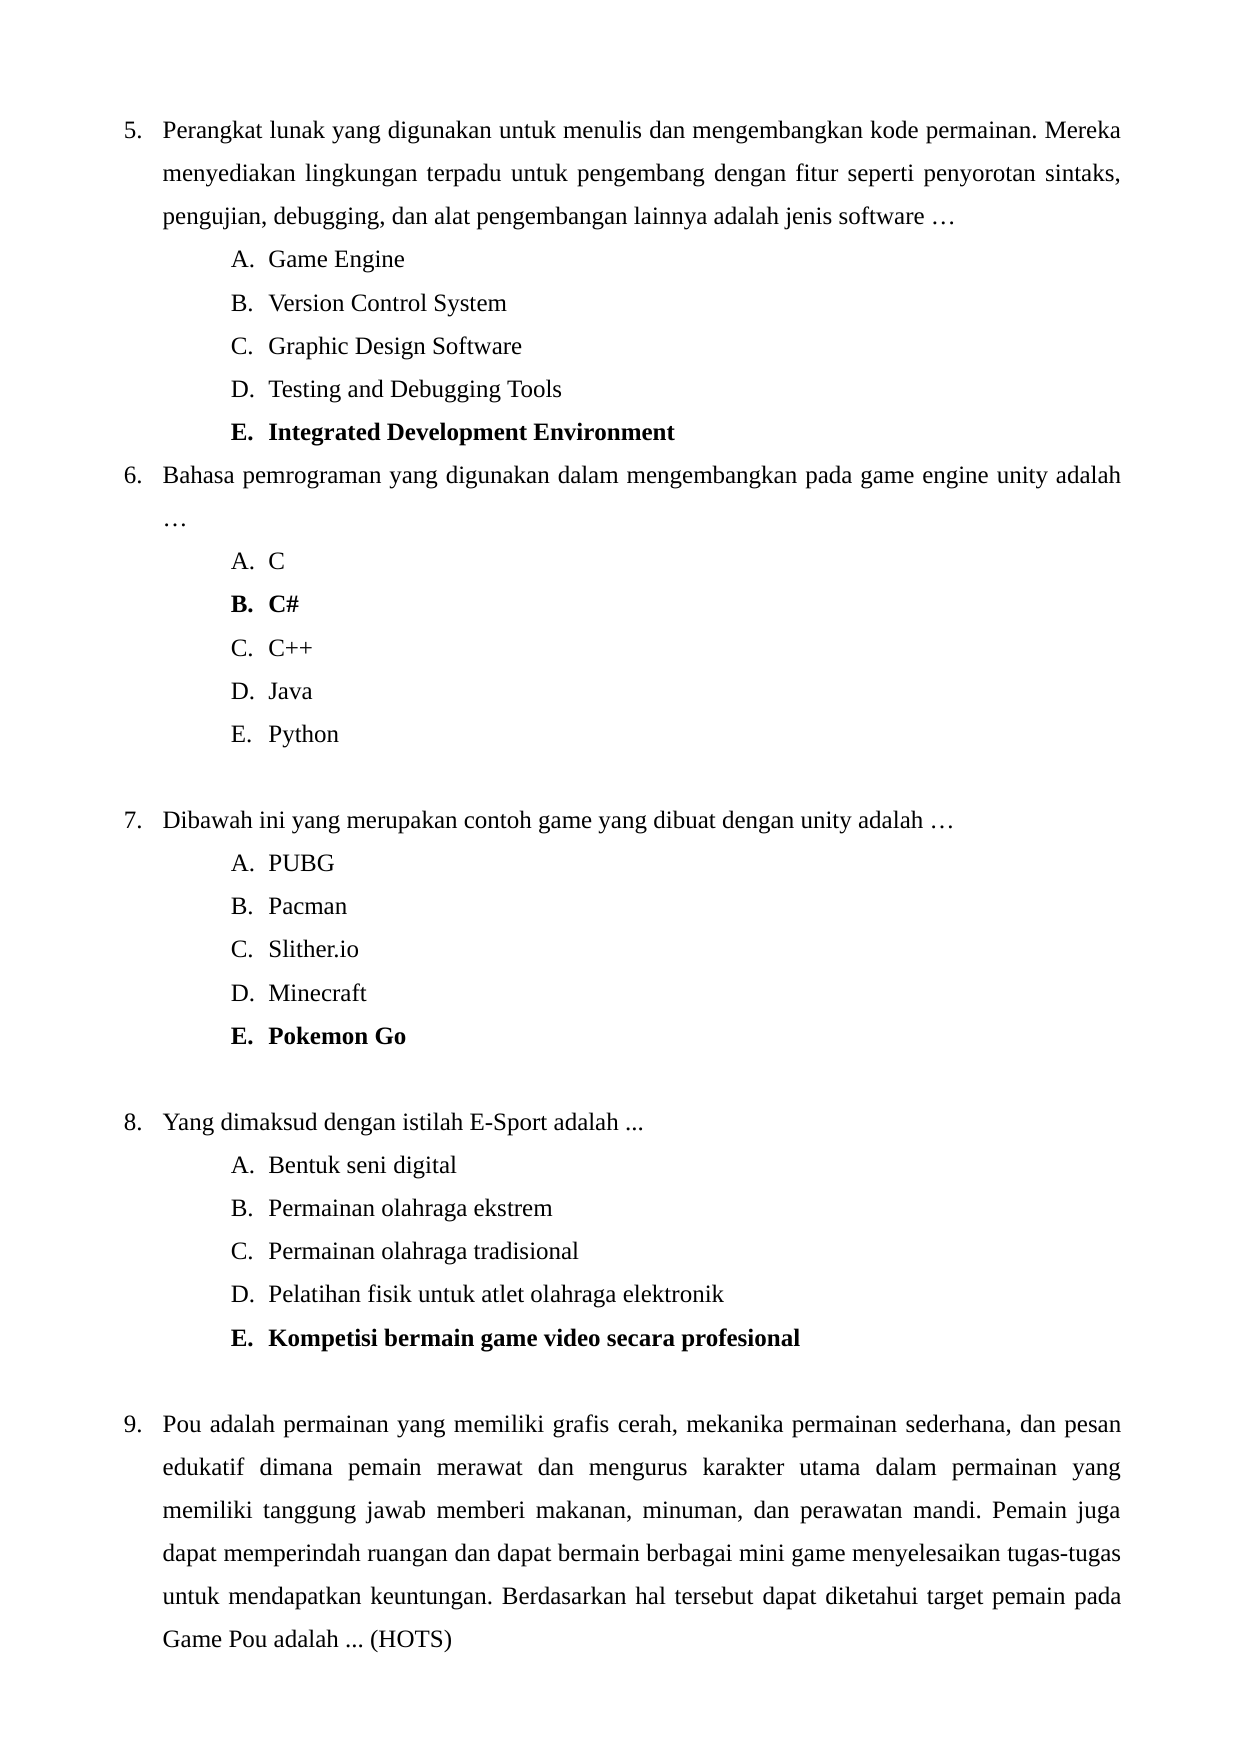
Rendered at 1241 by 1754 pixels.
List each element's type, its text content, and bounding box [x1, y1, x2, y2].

list C [231, 546, 1122, 575]
list C# [231, 589, 1122, 618]
list Java [231, 676, 1122, 704]
list Game Engine [231, 244, 1122, 273]
list Pokemon Go [231, 1021, 1122, 1049]
list Python [231, 719, 1122, 748]
list Pelatihan fisik untuk atlet olahraga elektronik [231, 1279, 1122, 1308]
list Graphic Design Software [231, 331, 1122, 359]
list Permainan olahraga ekstrem [231, 1193, 1122, 1222]
list Pacman [231, 891, 1122, 920]
list Perangkat lunak yang digunakan untuk menulis dan mengembangkan kode permainan. Mereka menyediakan lingkungan terpadu untuk pengembang dengan fitur seperti penyorotan sintaks, pengujian, debugging, dan alat pengembangan lainnya adalah jenis software … [123, 115, 1122, 230]
list C++ [231, 633, 1122, 661]
list Testing and Debugging Tools [231, 374, 1122, 403]
list Dibawah ini yang merupakan contoh game yang dibuat dengan unity adalah … [123, 805, 1122, 834]
list PUBG [231, 848, 1122, 877]
list Yang dimaksud dengan istilah E-Sport adalah ... [123, 1107, 1122, 1136]
list Minecraft [231, 978, 1122, 1006]
list Bahasa pemrograman yang digunakan dalam mengembangkan pada game engine unity adalah … [123, 460, 1122, 532]
list Kompetisi bermain game video secara profesional [231, 1323, 1122, 1351]
list Bentuk seni digital [231, 1150, 1122, 1179]
list Slither.io [231, 934, 1122, 963]
list Integrated Development Environment [231, 417, 1122, 446]
list Pou adalah permainan yang memiliki grafis cerah, mekanika permainan sederhana, dan pesan edukatif dimana pemain merawat dan mengurus karakter utama dalam permainan yang memiliki tanggung jawab memberi makanan, minuman, dan perawatan mandi. Pemain juga dapat memperindah ruangan dan dapat bermain berbagai mini game menyelesaikan tugas-tugas untuk mendapatkan keuntungan. Berdasarkan hal tersebut dapat diketahui target pemain pada Game Pou adalah ... (HOTS) [123, 1409, 1122, 1653]
list Permainan olahraga tradisional [231, 1236, 1122, 1265]
list Version Control System [231, 288, 1122, 316]
